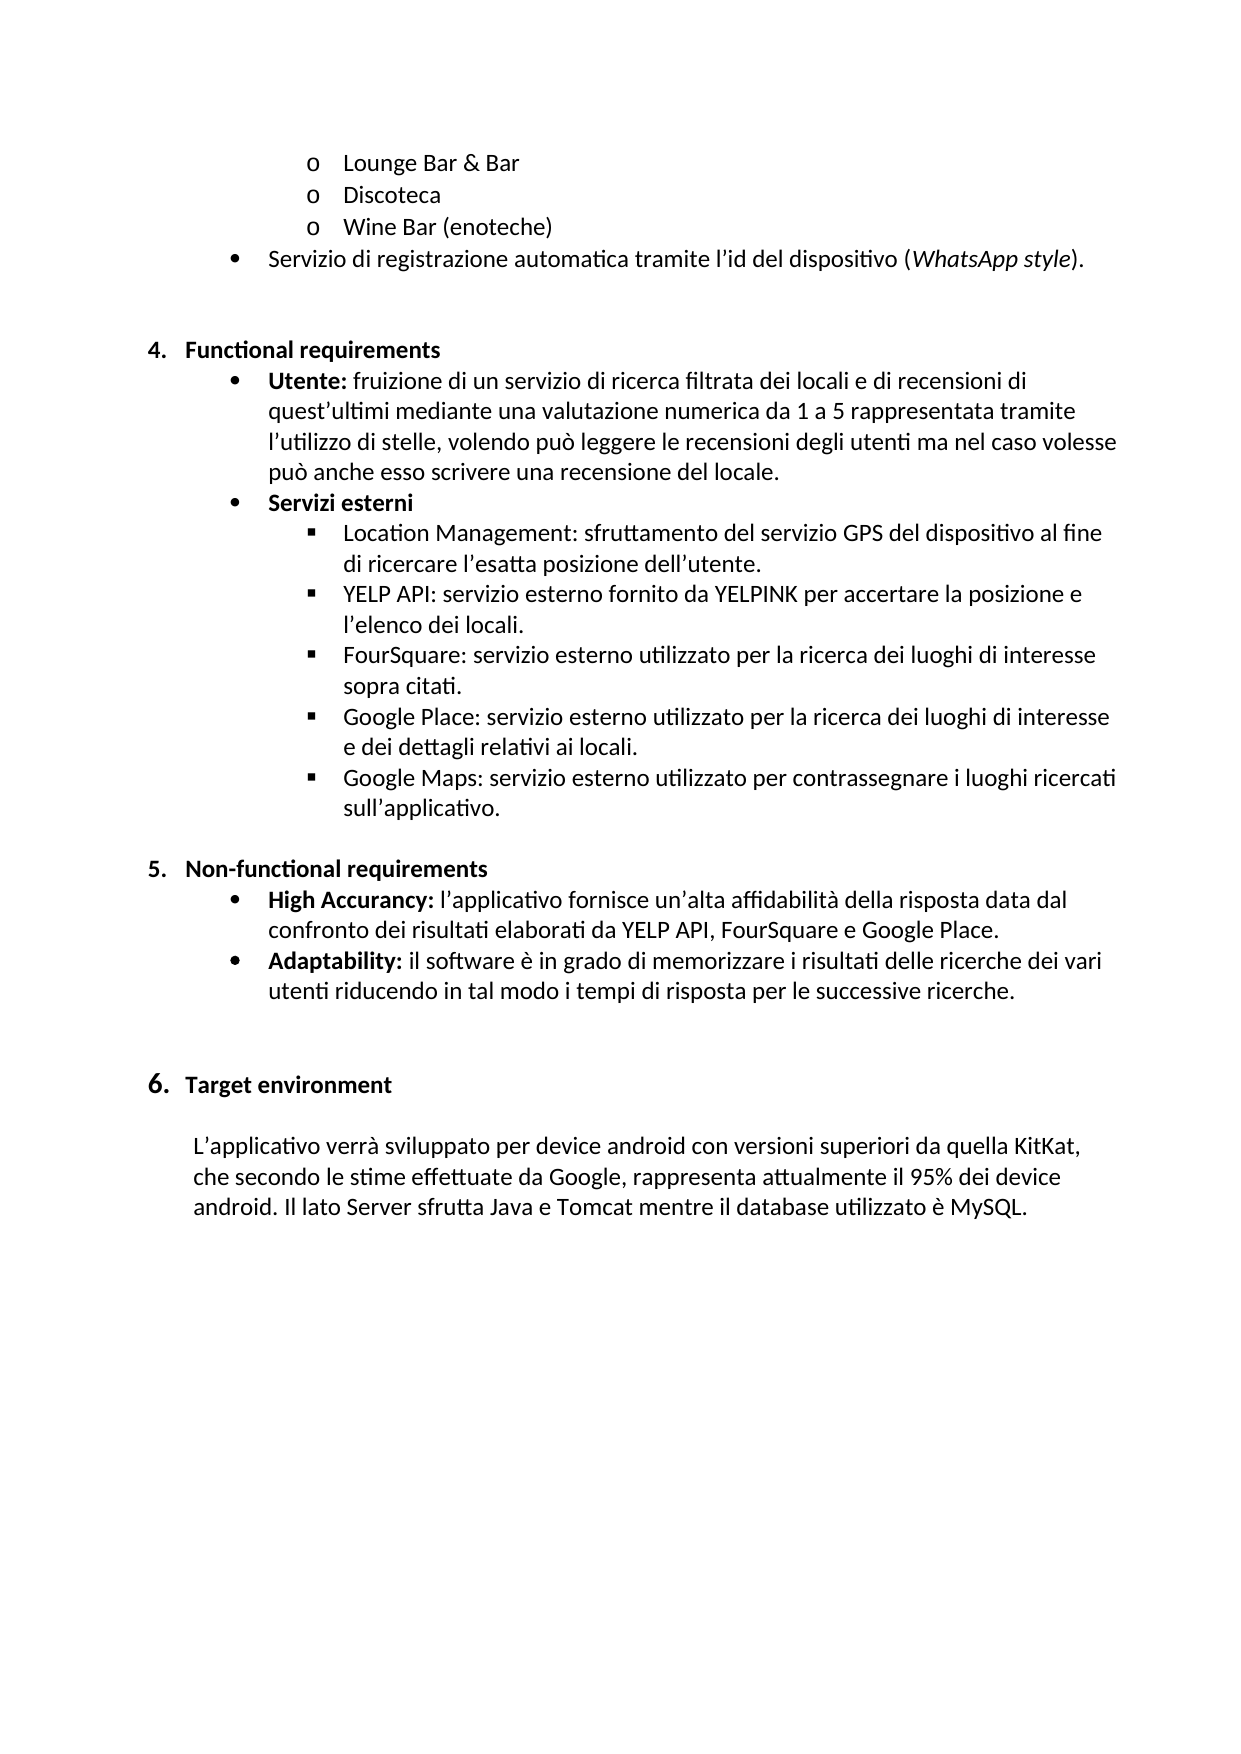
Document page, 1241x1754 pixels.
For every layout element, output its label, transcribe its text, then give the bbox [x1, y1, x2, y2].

list Utente: fruizione di un servizio di ricerca filtrata dei locali e di recensioni di quest’ultimi mediante una valutazione numerica da 1 a 5 rappresentata tramite l’utilizzo di stelle, volendo può leggere le recensioni degli utenti ma nel caso volesse può anche esso scrivere una recensione del locale. [231, 365, 1122, 487]
text L’applicativo verrà sviluppato per device android con versioni superiori da quella KitKat, che secondo le stime effettuate da Google, rappresenta attualmente il 95% dei device android. Il lato Server sfrutta Java e Tomcat mentre il database utilizzato è MySQL. [193, 1130, 1122, 1222]
list Google Place: servizio esterno utilizzato per la ricerca dei luoghi di interesse e dei dettagli relativi ai locali. [306, 701, 1122, 762]
list High Accurancy: l’applicativo fornisce un’alta affidabilità della risposta data dal confronto dei risultati elaborati da YELP API, FourSquare e Google Place. [231, 884, 1122, 945]
list Discoteca [306, 179, 1122, 211]
list Wine Bar (enoteche) [306, 211, 1122, 243]
list YELP API: servizio esterno fornito da YELPINK per accertare la posizione e l’elenco dei locali. [306, 579, 1122, 640]
list FourSquare: servizio esterno utilizzato per la ricerca dei luoghi di interesse sopra citati. [306, 640, 1122, 701]
list Google Maps: servizio esterno utilizzato per contrassegnare i luoghi ricercati sull’applicativo. [306, 762, 1122, 823]
list Target environment [148, 1066, 1122, 1101]
list Servizi esterni [231, 487, 1122, 518]
list Servizio di registrazione automatica tramite l’id del dispositivo (WhatsApp style). [231, 243, 1122, 273]
list Adaptability: il software è in grado di memorizzare i risultati delle ricerche dei vari utenti riducendo in tal modo i tempi di risposta per le successive ricerche. [231, 945, 1122, 1036]
list Lounge Bar & Bar [306, 148, 1122, 179]
list Functional requirements [148, 334, 1122, 365]
list Location Management: sfruttamento del servizio GPS del dispositivo al fine di ricercare l’esatta posizione dell’utente. [306, 518, 1122, 579]
list Non-functional requirements [148, 853, 1122, 884]
